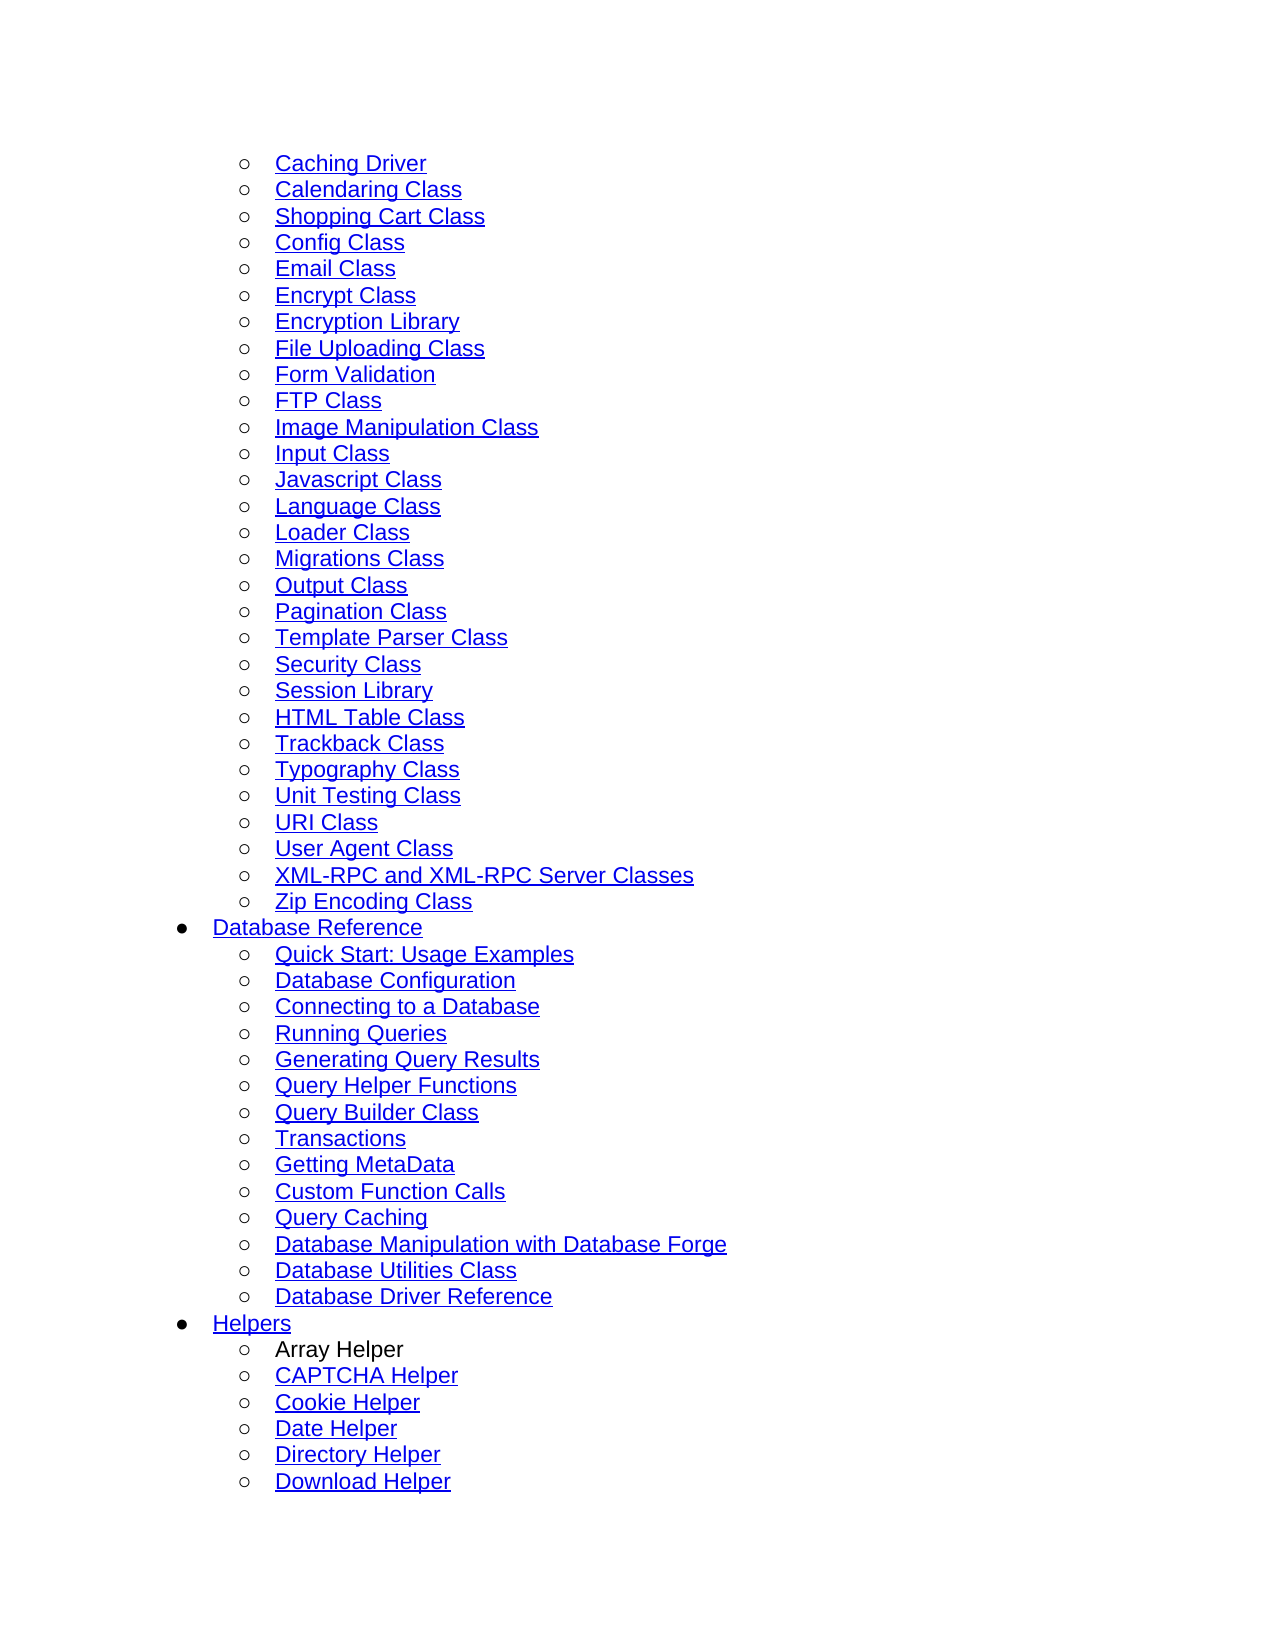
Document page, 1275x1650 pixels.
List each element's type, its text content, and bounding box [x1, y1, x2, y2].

list Encryption Library [237, 308, 1125, 334]
list Query Caching [237, 1204, 1125, 1231]
list Database Utilities Class [237, 1257, 1125, 1283]
list Encrypt Class [237, 282, 1125, 308]
list Unit Testing Class [237, 782, 1125, 809]
list Image Manipulation Class [237, 413, 1125, 440]
list Custom Function Calls [237, 1178, 1125, 1204]
list URI Class [237, 809, 1125, 835]
list Language Class [237, 493, 1125, 519]
list Calendaring Class [237, 176, 1125, 203]
list Session Library [237, 677, 1125, 703]
list Config Class [237, 229, 1125, 255]
list Date Helper [237, 1415, 1125, 1441]
list Database Reference [175, 914, 1125, 941]
list Generating Query Results [237, 1046, 1125, 1072]
list Array Helper [237, 1336, 1125, 1362]
list Loader Class [237, 519, 1125, 545]
list Shopping Cart Class [237, 203, 1125, 229]
list Directory Helper [237, 1441, 1125, 1468]
list Migrations Class [237, 545, 1125, 572]
list Quick Start: Usage Examples [237, 941, 1125, 967]
list Caching Driver [237, 150, 1125, 176]
list Helpers [175, 1309, 1125, 1336]
list Query Builder Class [237, 1099, 1125, 1125]
list Database Driver Reference [237, 1283, 1125, 1309]
list Connecting to a Database [237, 993, 1125, 1020]
list Security Class [237, 651, 1125, 677]
list Trackback Class [237, 730, 1125, 756]
list Cookie Helper [237, 1389, 1125, 1415]
list Typography Class [237, 756, 1125, 782]
list Database Manipulation with Database Forge [237, 1231, 1125, 1257]
list Transactions [237, 1125, 1125, 1151]
list Javascript Class [237, 466, 1125, 493]
list XML-RPC and XML-RPC Server Classes [237, 862, 1125, 888]
list Download Helper [237, 1468, 1125, 1494]
list User Agent Class [237, 835, 1125, 862]
list Pagination Class [237, 598, 1125, 624]
list File Uploading Class [237, 334, 1125, 361]
list Query Helper Functions [237, 1072, 1125, 1099]
list Running Queries [237, 1020, 1125, 1046]
list Input Class [237, 440, 1125, 466]
list Form Validation [237, 361, 1125, 387]
list FTP Class [237, 387, 1125, 413]
list Output Class [237, 572, 1125, 598]
list Zip Encoding Class [237, 888, 1125, 914]
list Getting MetaData [237, 1151, 1125, 1178]
list Template Parser Class [237, 624, 1125, 651]
list CAPTCHA Helper [237, 1362, 1125, 1389]
list HTML Table Class [237, 703, 1125, 730]
list Database Configuration [237, 967, 1125, 993]
list Email Class [237, 255, 1125, 282]
